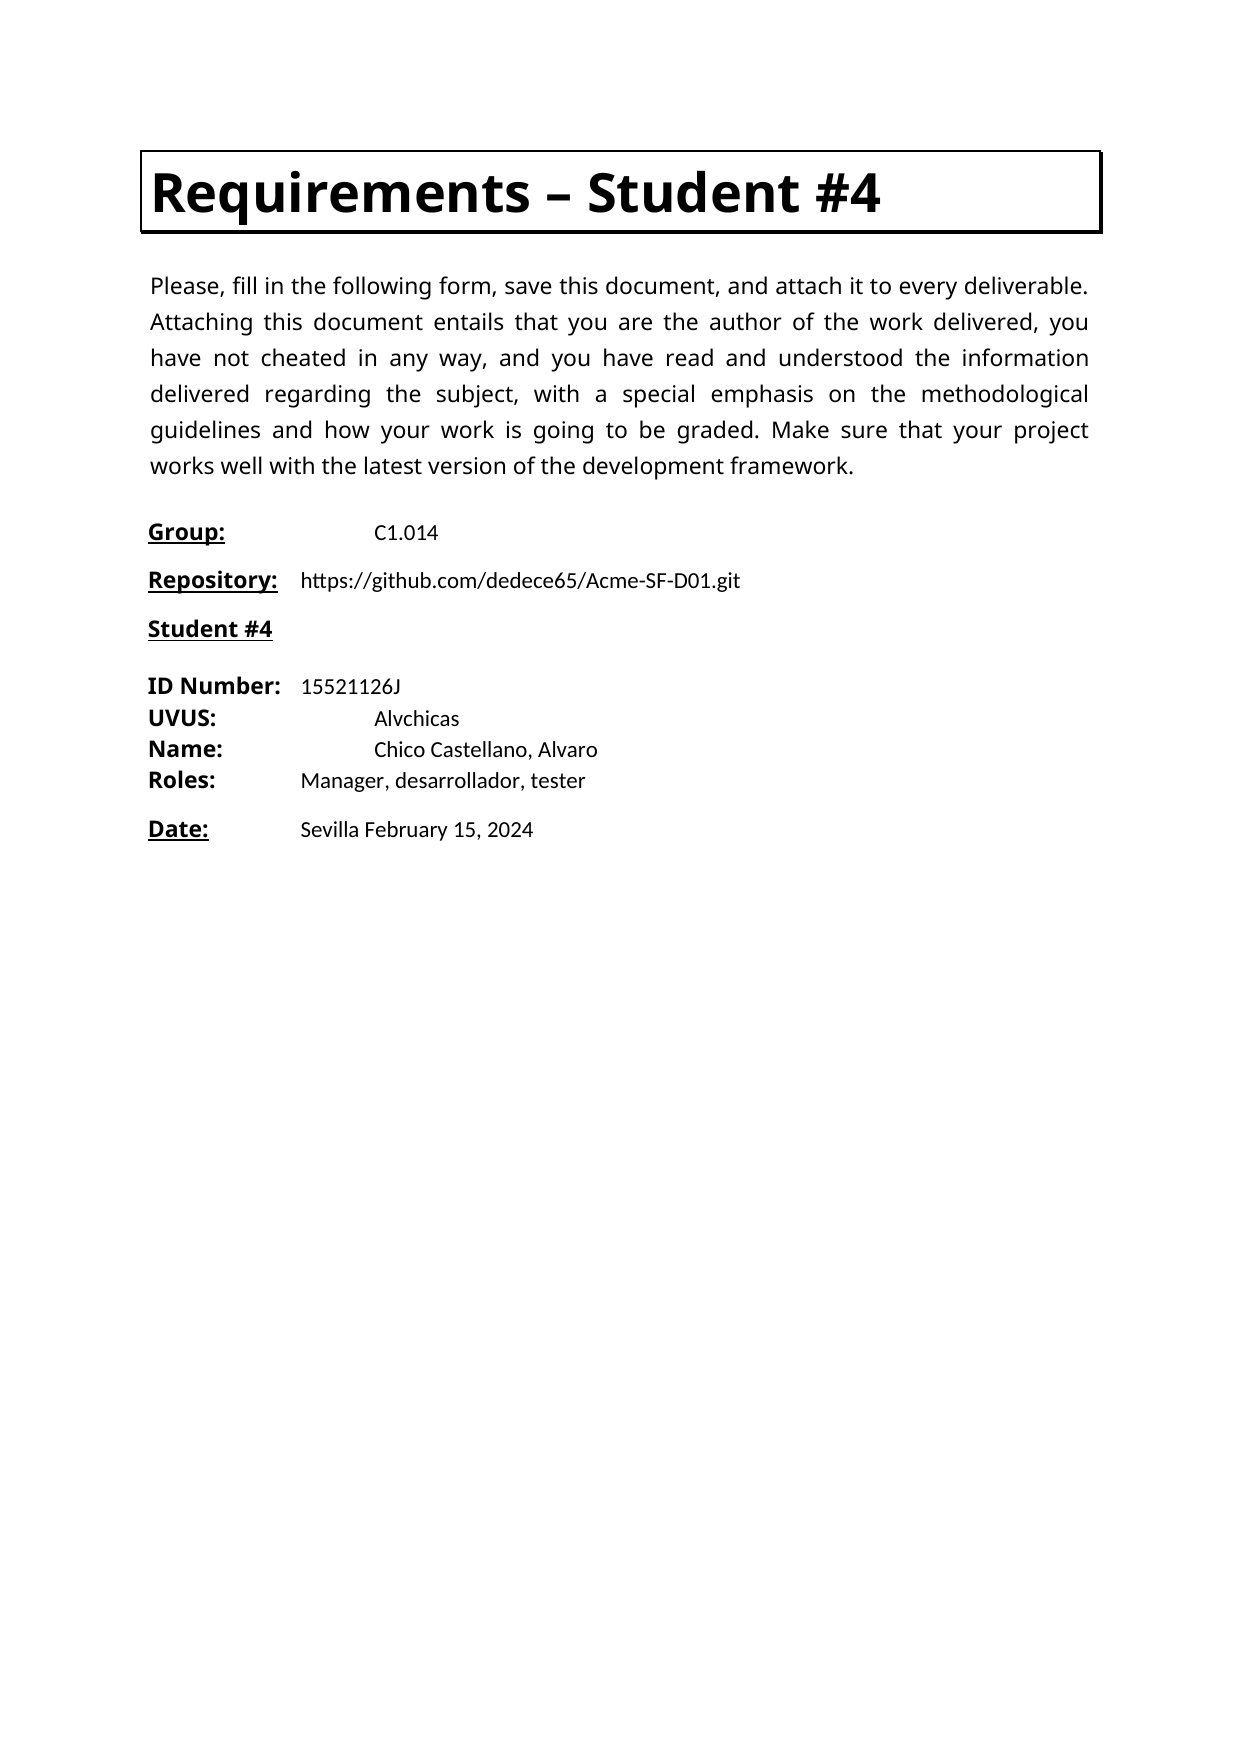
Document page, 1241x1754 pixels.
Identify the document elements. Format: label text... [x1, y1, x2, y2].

table_cell Date: [139, 804, 1079, 853]
subtitle Requirements – Student #4 [142, 152, 1099, 230]
text Please, fill in the following form, save this document, and attach it to every deliverable. Attaching this document entails that you are the author of the work delivered, you have not cheated in any way, and you have read and understood the information delivered regarding the subject, with a special emphasis on the methodological guidelines and how your work is going to be graded. Make sure that your project works well with the latest version of the development framework. [150, 270, 1090, 481]
table_header Group: [139, 507, 1079, 556]
table_cell Student #4 ID Number: UVUS: Name: Roles: [139, 605, 1079, 804]
table_cell Repository: [139, 556, 1079, 604]
